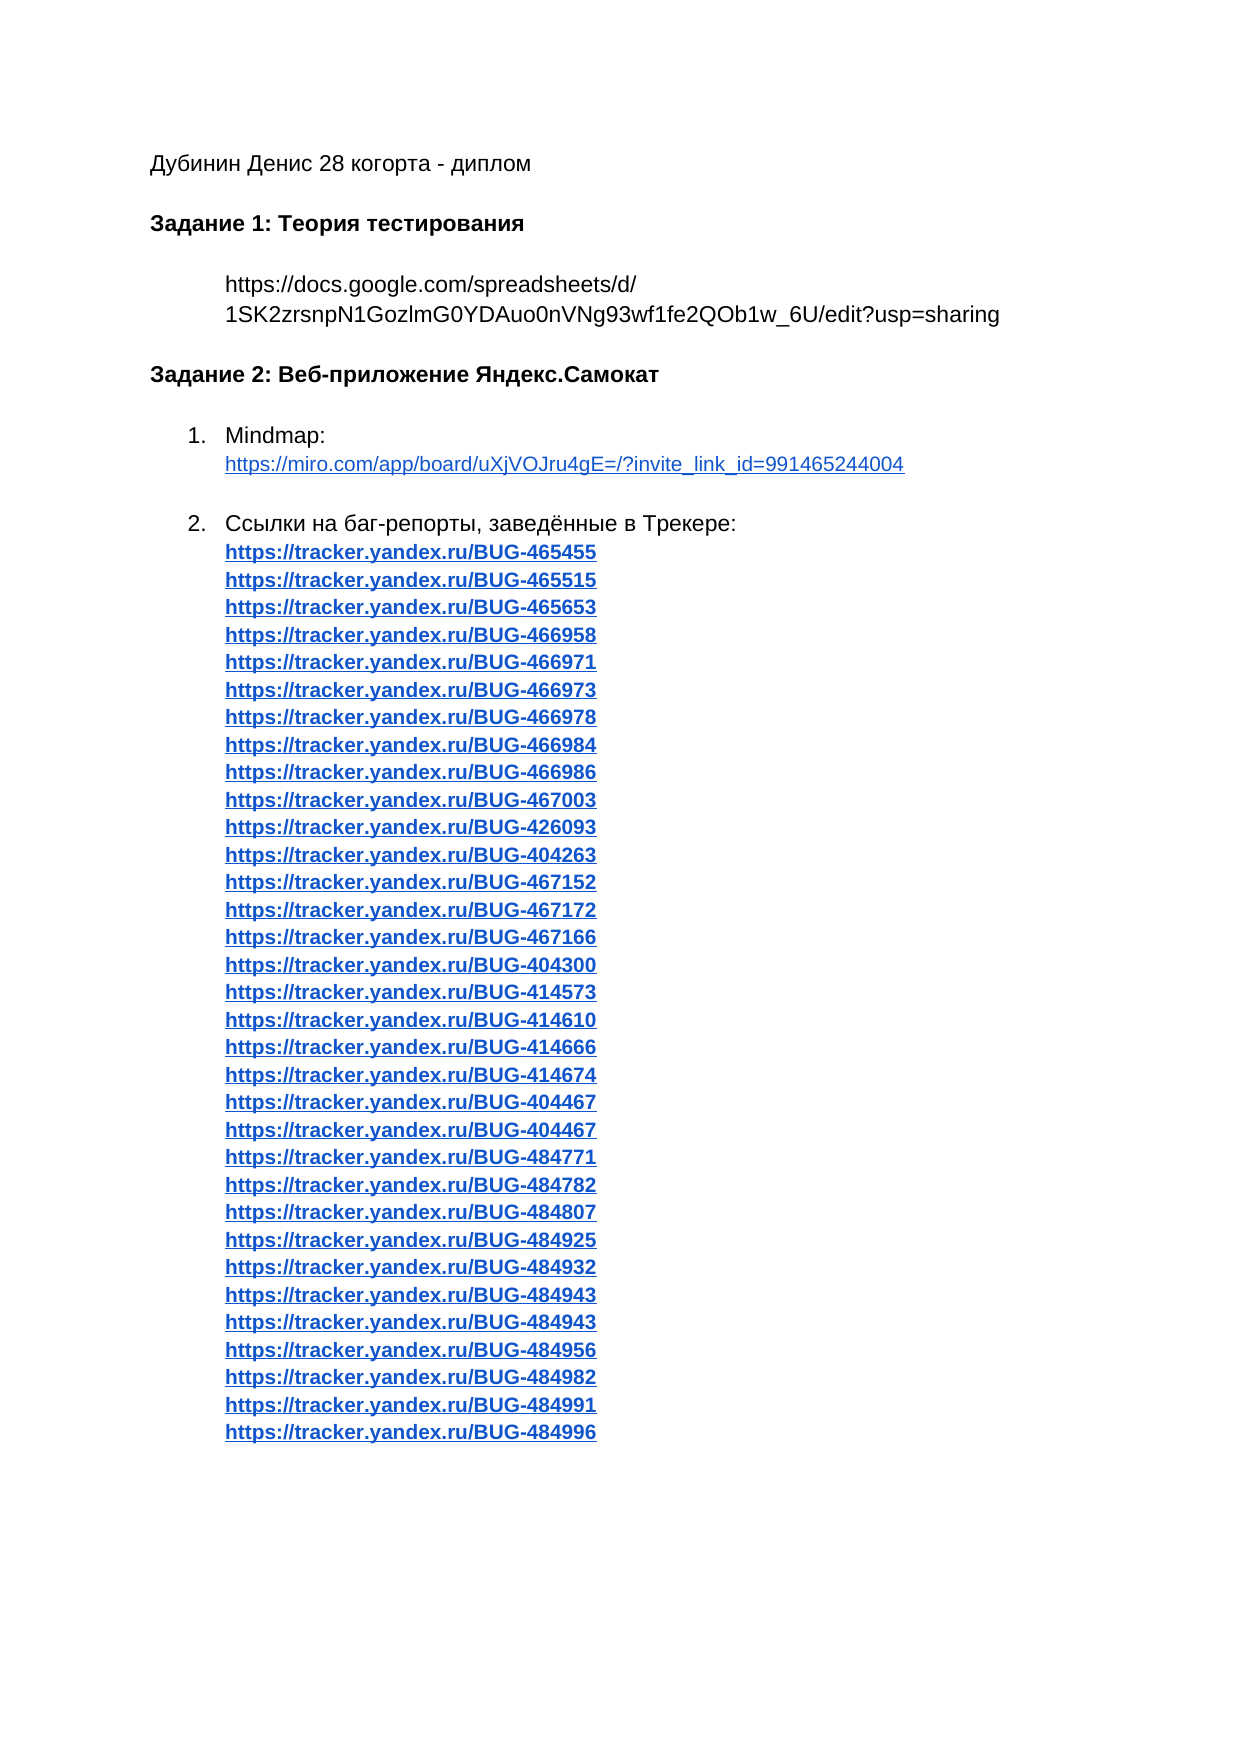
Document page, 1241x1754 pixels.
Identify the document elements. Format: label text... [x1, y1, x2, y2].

text https://tracker.yandex.ru/BUG-466973 [225, 677, 1090, 701]
text https://tracker.yandex.ru/BUG-484996 [225, 1420, 1090, 1444]
text https://tracker.yandex.ru/BUG-467172 [225, 897, 1090, 921]
text https://tracker.yandex.ru/BUG-426093 [225, 815, 1090, 839]
text https://tracker.yandex.ru/BUG-466971 [225, 650, 1090, 674]
list Mindmap: [187, 422, 1090, 448]
text https://miro.com/app/board/uXjVOJru4gE=/?invite_link_id=991465244004 [225, 452, 1090, 476]
text https://tracker.yandex.ru/BUG-404467 [225, 1090, 1090, 1114]
text https://tracker.yandex.ru/BUG-414610 [225, 1007, 1090, 1031]
text https://tracker.yandex.ru/BUG-465515 [225, 567, 1090, 591]
text https://tracker.yandex.ru/BUG-414666 [225, 1035, 1090, 1059]
text https://tracker.yandex.ru/BUG-484982 [225, 1365, 1090, 1389]
list Ссылки на баг-репорты, заведённые в Трекере: [187, 510, 1090, 536]
text https://tracker.yandex.ru/BUG-465653 [225, 595, 1090, 619]
text https://docs.google.com/spreadsheets/d/1SK2zrsnpN1GozlmG0YDAuo0nVNg93wf1fe2QOb1w_6U/edit?usp=sharing [225, 271, 1090, 327]
text https://tracker.yandex.ru/BUG-467166 [225, 925, 1090, 949]
text https://tracker.yandex.ru/BUG-484925 [225, 1227, 1090, 1251]
text https://tracker.yandex.ru/BUG-484771 [225, 1145, 1090, 1169]
text Задание 1: Теория тестирования [150, 210, 1090, 237]
text https://tracker.yandex.ru/BUG-467152 [225, 870, 1090, 894]
text https://tracker.yandex.ru/BUG-484782 [225, 1172, 1090, 1196]
text https://tracker.yandex.ru/BUG-466978 [225, 705, 1090, 729]
text https://tracker.yandex.ru/BUG-404300 [225, 952, 1090, 976]
text https://tracker.yandex.ru/BUG-414674 [225, 1062, 1090, 1086]
text Дубинин Денис 28 когорта - диплом [150, 150, 1090, 176]
text https://tracker.yandex.ru/BUG-484991 [225, 1392, 1090, 1416]
text https://tracker.yandex.ru/BUG-414573 [225, 980, 1090, 1004]
text Задание 2: Веб-приложение Яндекс.Самокат [150, 361, 1090, 388]
text https://tracker.yandex.ru/BUG-484932 [225, 1255, 1090, 1279]
text https://tracker.yandex.ru/BUG-466958 [225, 622, 1090, 646]
text https://tracker.yandex.ru/BUG-465455 [225, 540, 1090, 564]
text https://tracker.yandex.ru/BUG-484943 [225, 1282, 1090, 1306]
text https://tracker.yandex.ru/BUG-404263 [225, 842, 1090, 866]
text https://tracker.yandex.ru/BUG-484807 [225, 1200, 1090, 1224]
text https://tracker.yandex.ru/BUG-484956 [225, 1337, 1090, 1361]
text https://tracker.yandex.ru/BUG-404467 [225, 1117, 1090, 1141]
text https://tracker.yandex.ru/BUG-466984 [225, 732, 1090, 756]
text https://tracker.yandex.ru/BUG-466986 [225, 760, 1090, 784]
text https://tracker.yandex.ru/BUG-484943 [225, 1310, 1090, 1334]
text https://tracker.yandex.ru/BUG-467003 [225, 787, 1090, 811]
